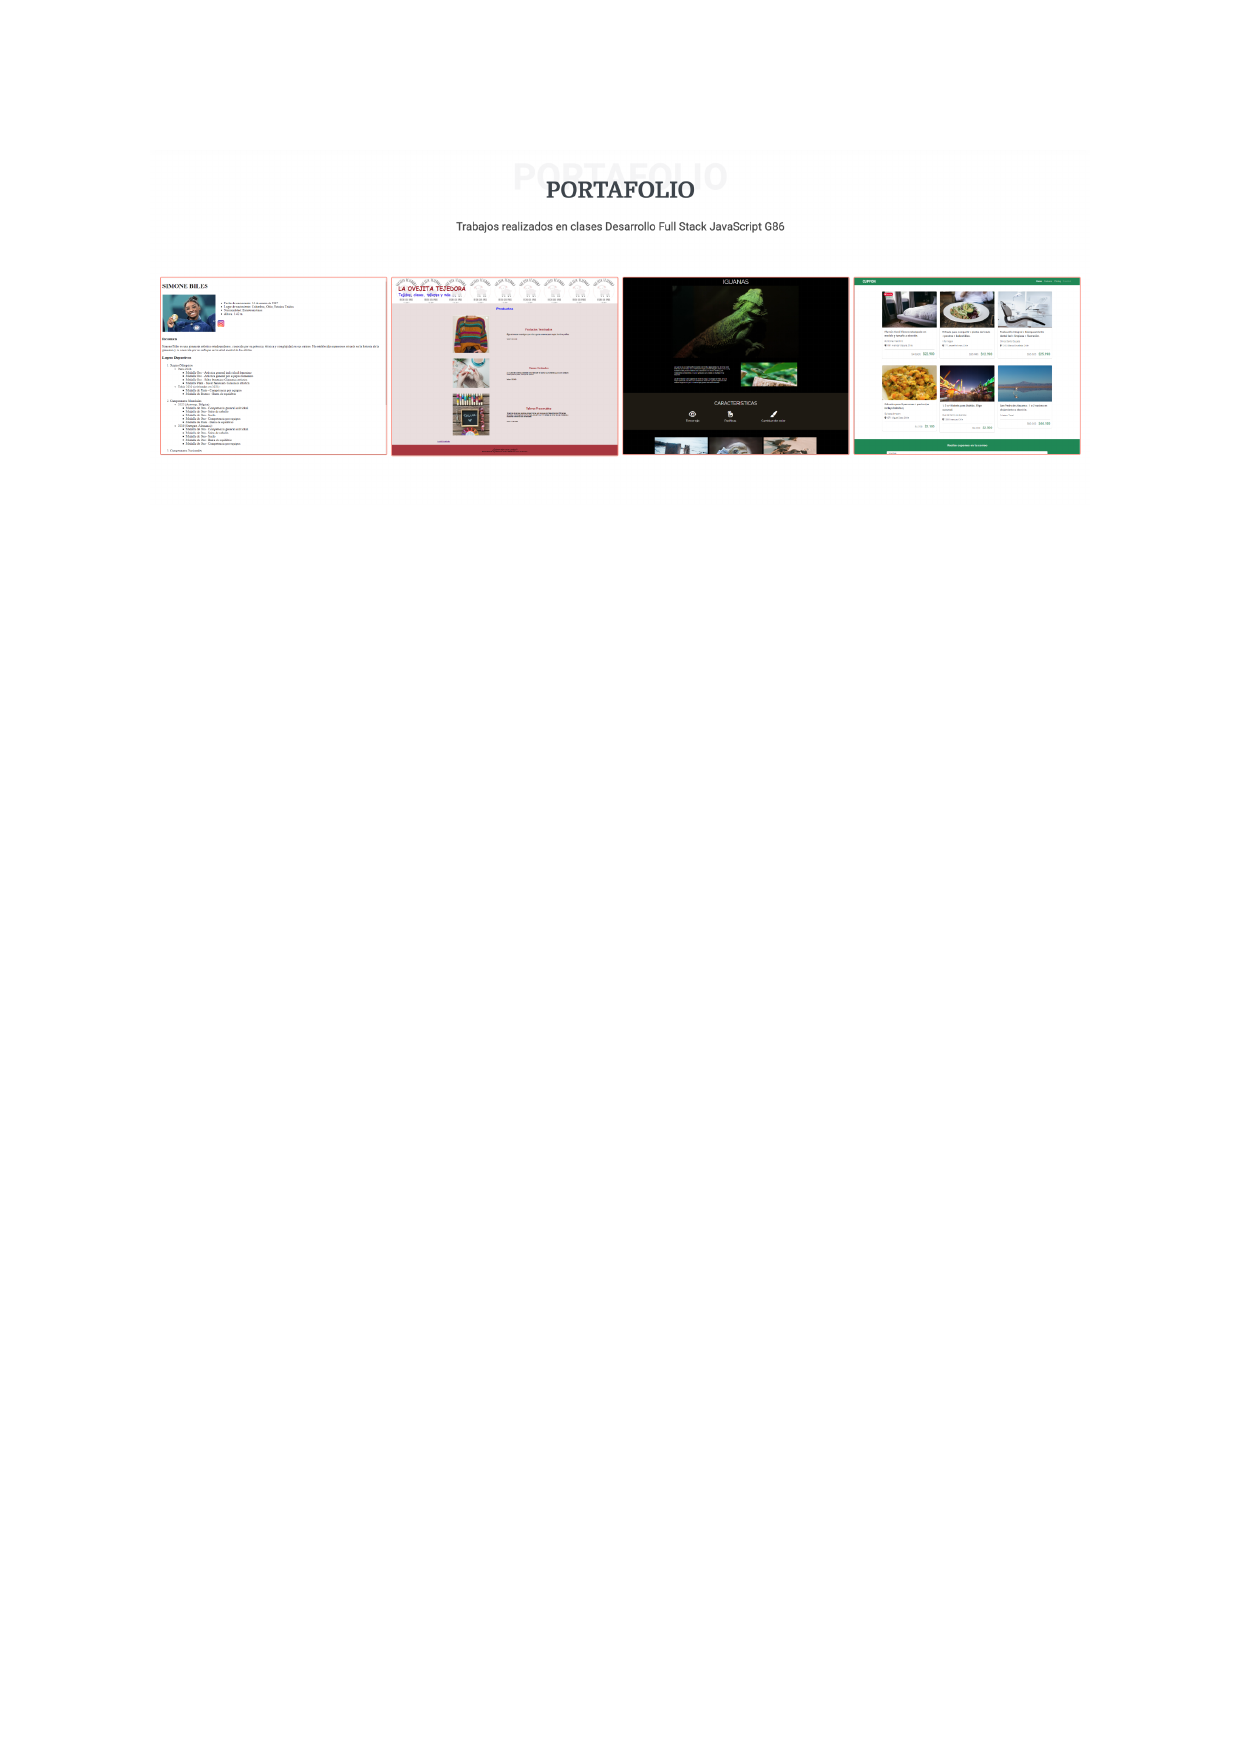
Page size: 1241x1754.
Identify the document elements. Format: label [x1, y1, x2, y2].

picture [150, 150, 1091, 505]
